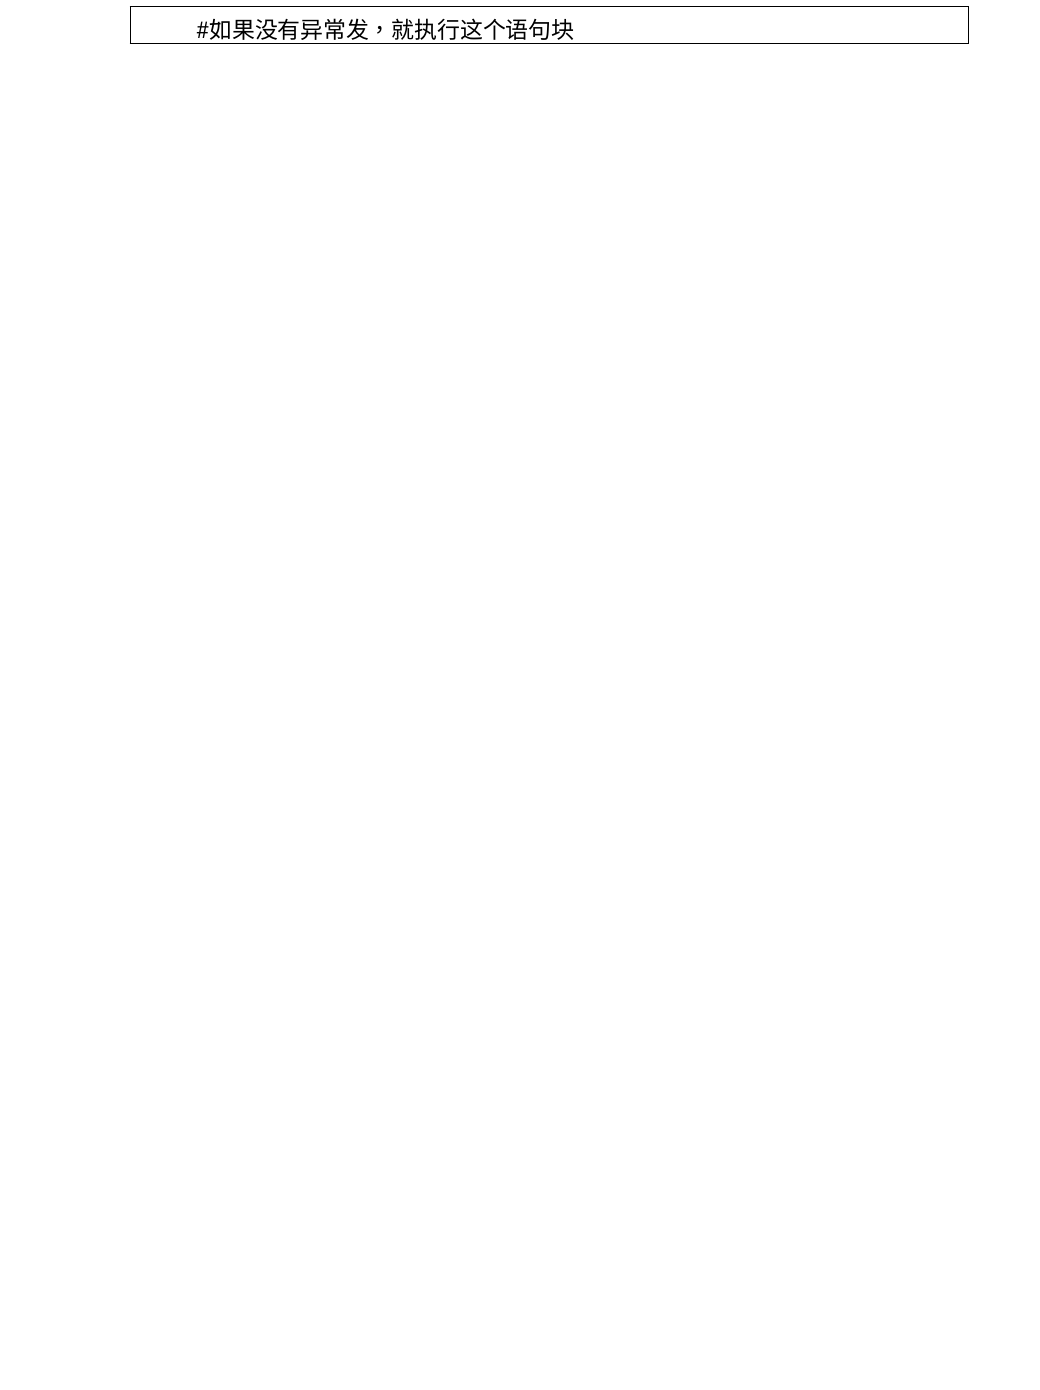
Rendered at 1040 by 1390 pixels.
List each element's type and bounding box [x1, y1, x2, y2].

table_header [131, 7, 968, 43]
